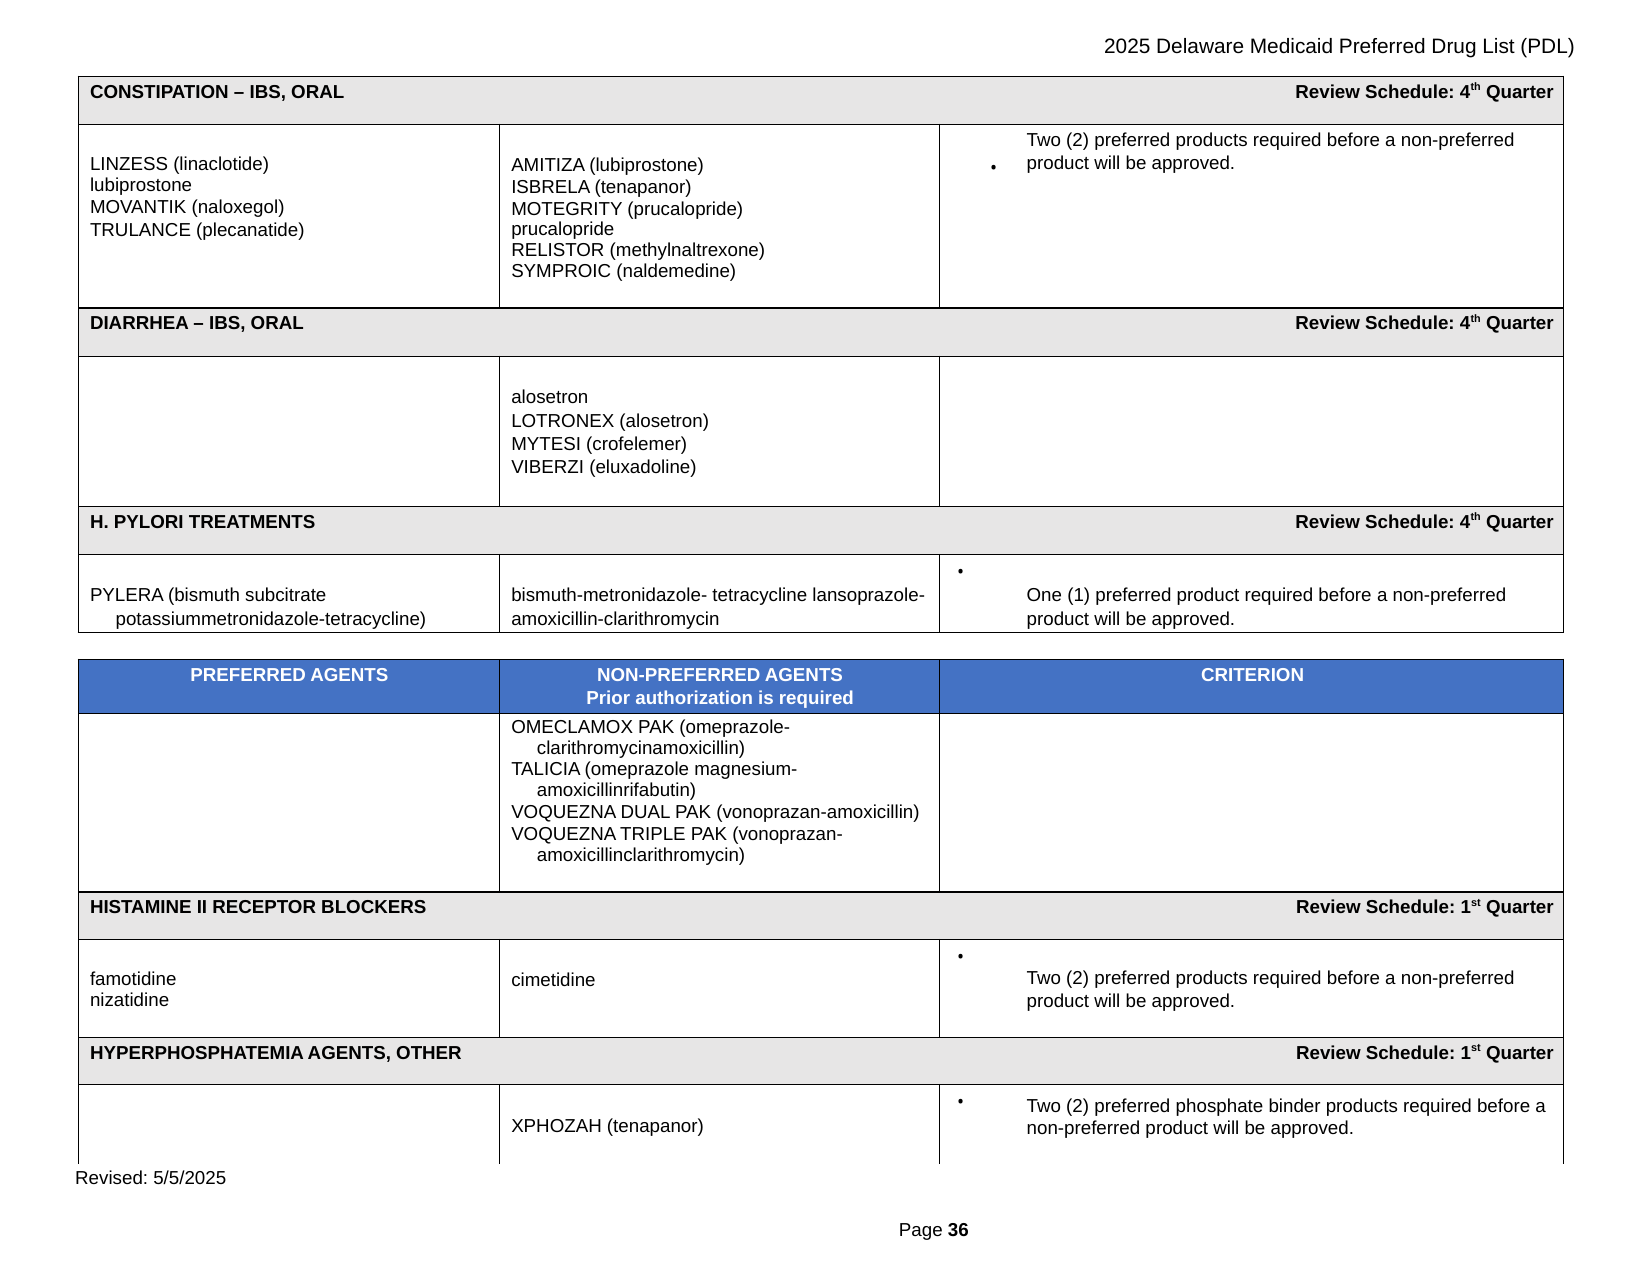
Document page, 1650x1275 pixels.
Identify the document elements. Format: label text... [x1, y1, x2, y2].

table_cell [79, 714, 499, 891]
table_cell [1026, 714, 1563, 891]
table_cell alosetron LOTRONEX (alosetron) MYTESI (crofelemer) VIBERZI (eluxadoline) [500, 357, 939, 506]
table_cell [940, 714, 1026, 891]
table_cell AMITIZA (lubiprostone) ISBRELA (tenapanor) MOTEGRITY (prucalopride) prucalopride RELISTOR (methylnaltrexone) SYMPROIC (naldemedine) [500, 125, 939, 307]
table_cell Two (2) preferred products required before a non-preferred product will be approved. [1026, 940, 1563, 1037]
table_cell [940, 357, 1026, 506]
table_cell [940, 893, 1026, 939]
table_cell [499, 309, 940, 356]
table_cell XPHOZAH (tenapanor) [500, 1085, 939, 1164]
table_cell H. PYLORI TREATMENTS [79, 507, 499, 554]
table_cell [940, 77, 1026, 124]
table_cell [499, 507, 940, 554]
table_cell cimetidine [500, 940, 939, 1037]
table_cell • [940, 1085, 1026, 1164]
table_cell Review Schedule: 4th Quarter [1026, 77, 1563, 124]
table_cell Review Schedule: 4th Quarter [1026, 507, 1563, 554]
table_cell Review Schedule: 4th Quarter [1026, 309, 1563, 356]
table_cell [499, 77, 940, 124]
table_header CRITERION [1026, 660, 1563, 713]
table_cell HISTAMINE II RECEPTOR BLOCKERS [79, 893, 940, 939]
table_header PREFERRED AGENTS [79, 660, 499, 713]
table_cell • [940, 125, 1026, 307]
table_header NON-PREFERRED AGENTS Prior authorization is required [500, 660, 939, 713]
table_cell PYLERA (bismuth subcitrate potassiummetronidazole-tetracycline) [79, 555, 499, 632]
table_cell Review Schedule: 1st Quarter [1026, 1038, 1563, 1084]
table_cell CONSTIPATION – IBS, ORAL [79, 77, 499, 124]
table_cell • [940, 555, 1026, 632]
table_cell [940, 1038, 1026, 1084]
table_cell One (1) preferred product required before a non-preferred product will be approved. [1026, 555, 1563, 632]
table_header [940, 660, 1026, 713]
table_cell • [940, 940, 1026, 1037]
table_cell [1026, 125, 1563, 307]
table_cell [79, 1085, 499, 1164]
table_cell famotidine nizatidine [79, 940, 499, 1037]
table_cell [940, 309, 1026, 356]
table_cell Review Schedule: 1st Quarter [1026, 893, 1563, 939]
table_cell Two (2) preferred phosphate binder products required before a non-preferred product will be approved. [1026, 1085, 1563, 1164]
table_cell LINZESS (linaclotide) lubiprostone MOVANTIK (naloxegol) TRULANCE (plecanatide) [79, 125, 499, 307]
table_cell [1026, 357, 1563, 506]
table_cell [940, 507, 1026, 554]
table_cell HYPERPHOSPHATEMIA AGENTS, OTHER [79, 1038, 940, 1084]
table_cell DIARRHEA – IBS, ORAL [79, 309, 499, 356]
table_cell [79, 357, 499, 506]
table_cell bismuth-metronidazole- tetracycline lansoprazole-amoxicillin-clarithromycin [500, 555, 939, 632]
table_cell OMECLAMOX PAK (omeprazole-clarithromycinamoxicillin) TALICIA (omeprazole magnesium-amoxicillinrifabutin) VOQUEZNA DUAL PAK (vonoprazan-amoxicillin) VOQUEZNA TRIPLE PAK (vonoprazan-amoxicillinclarithromycin) [500, 714, 939, 891]
